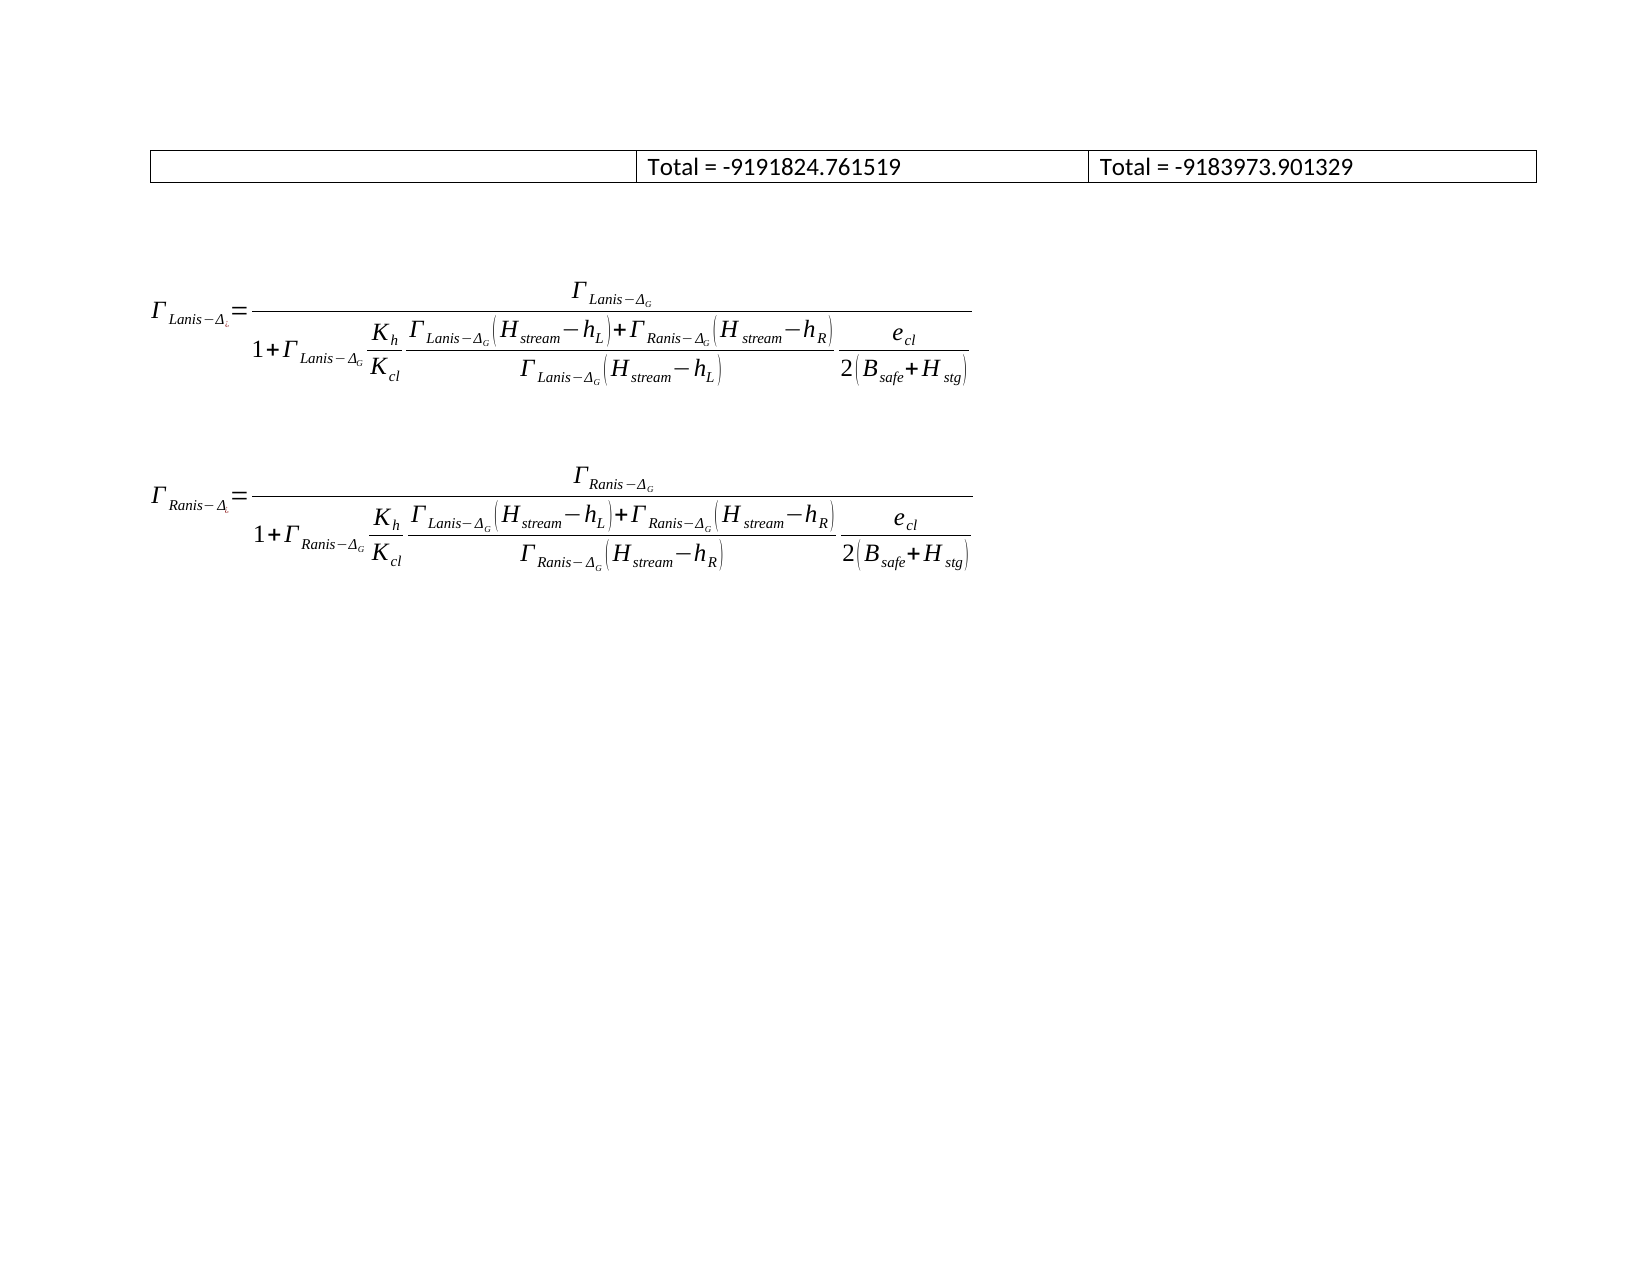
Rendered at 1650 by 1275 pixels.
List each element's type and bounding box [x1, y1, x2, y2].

table_cell [151, 151, 636, 182]
table_cell [637, 151, 1088, 182]
table_cell [1089, 151, 1536, 182]
